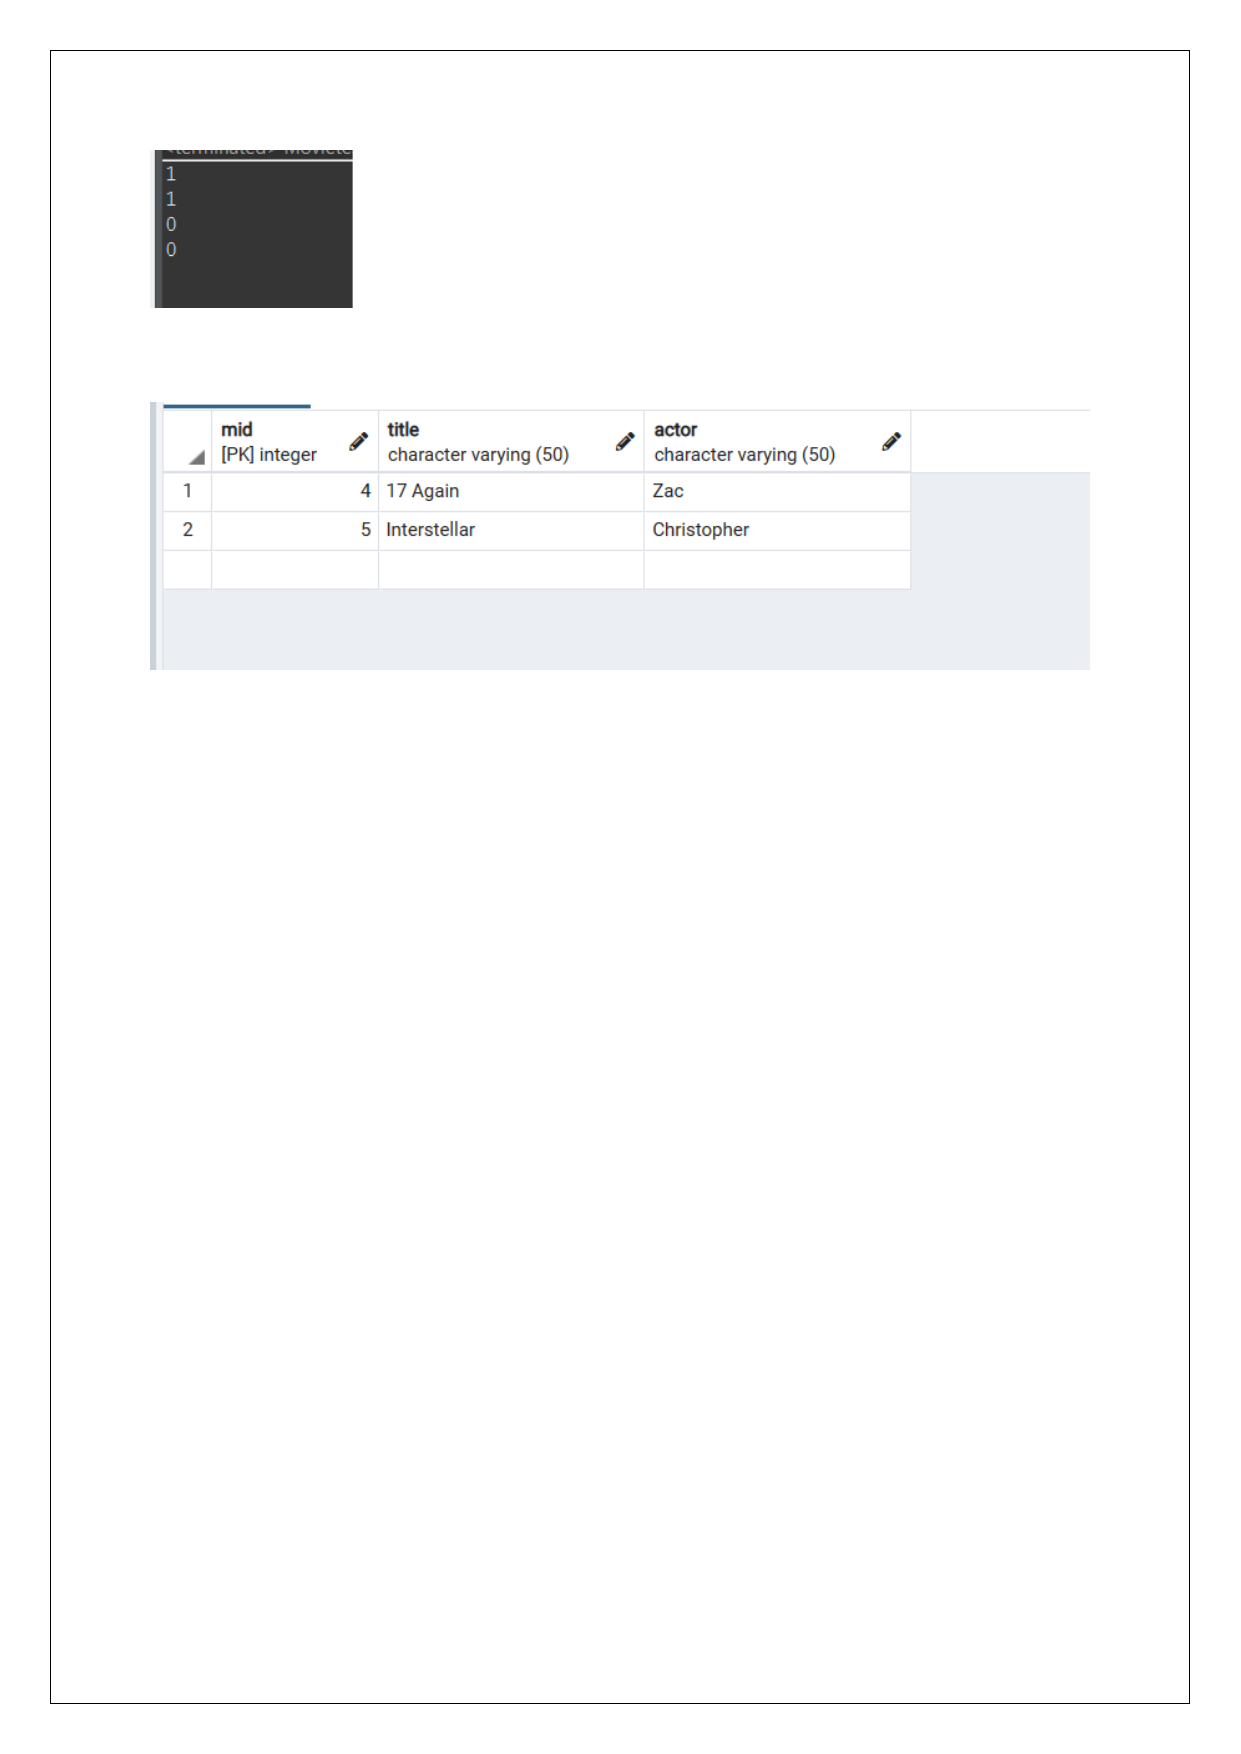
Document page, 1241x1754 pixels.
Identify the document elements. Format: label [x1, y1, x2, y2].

picture [150, 402, 1091, 670]
picture [150, 150, 353, 308]
